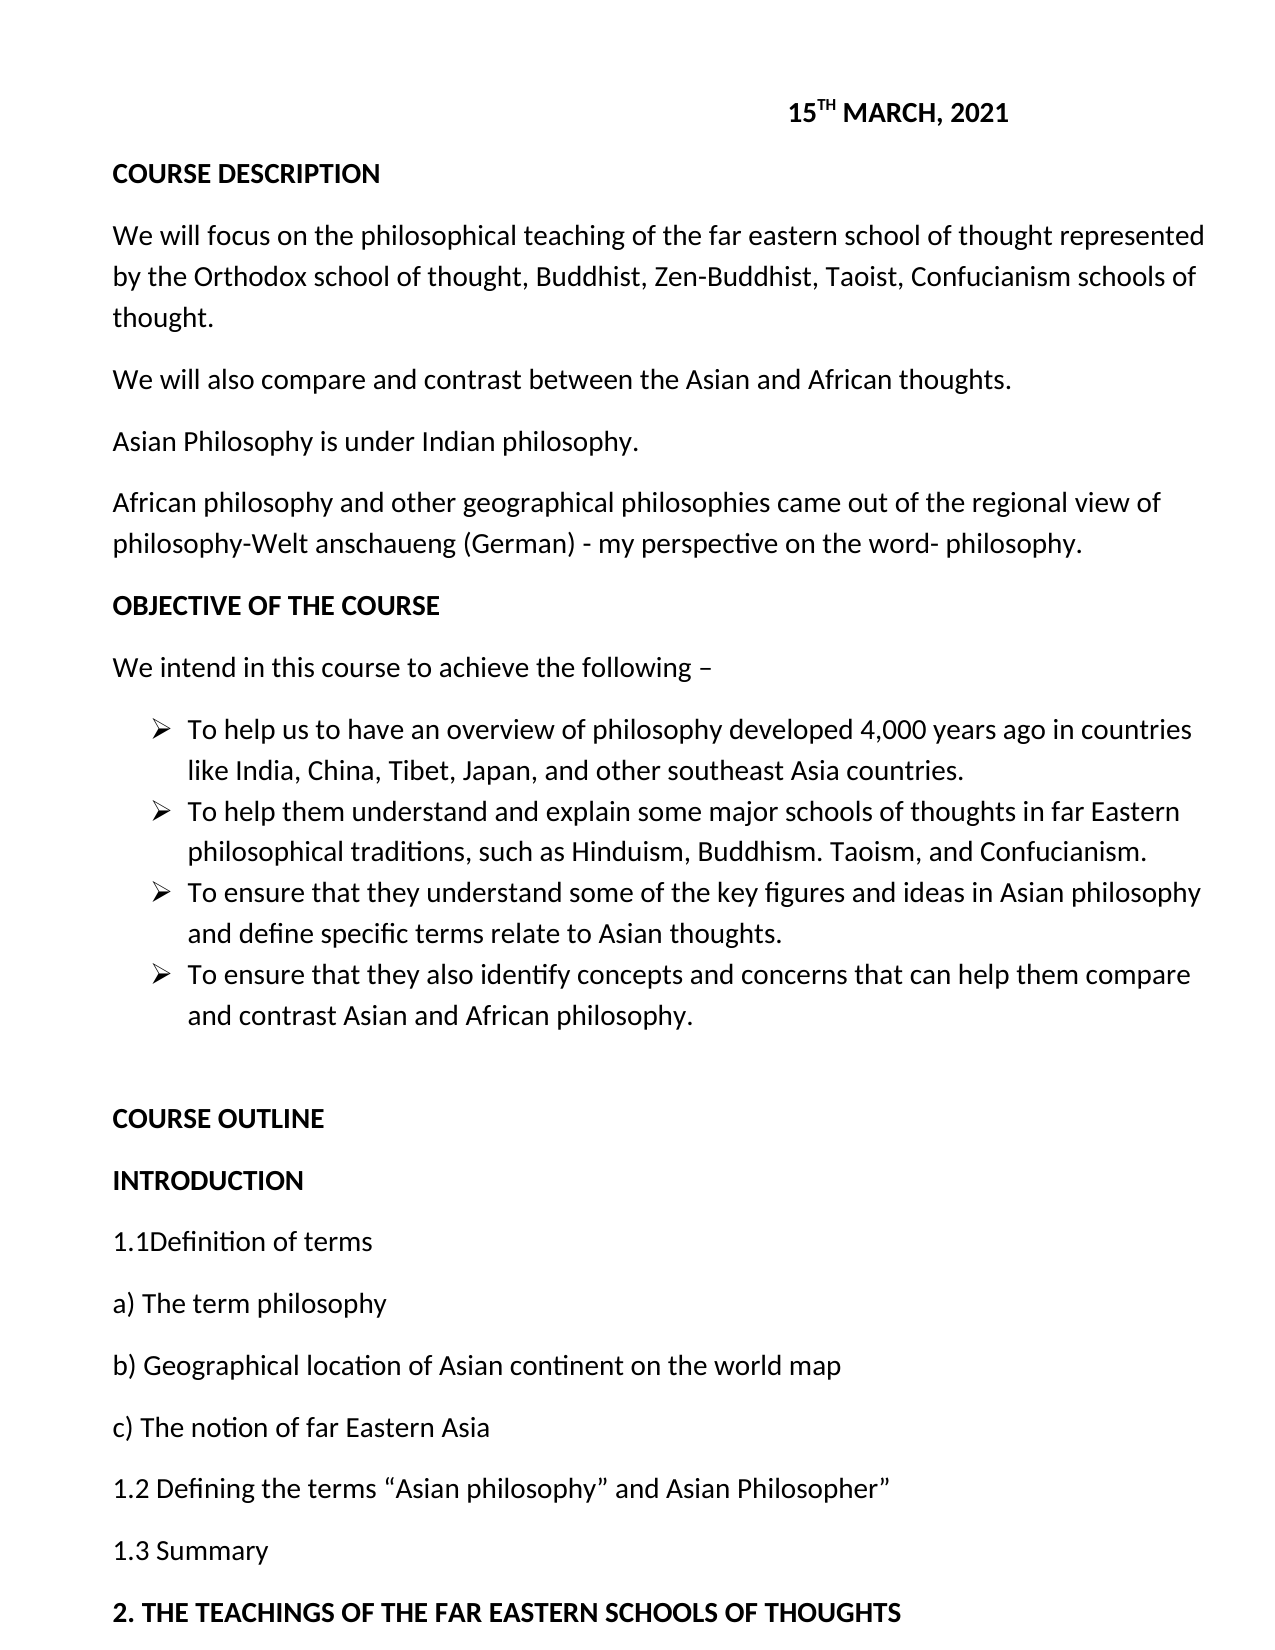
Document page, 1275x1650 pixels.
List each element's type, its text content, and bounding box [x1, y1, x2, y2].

text INTRODUCTION [112, 1162, 1209, 1197]
text 1.1Definition of terms [112, 1223, 1209, 1259]
text 15TH MARCH, 2021 [712, 94, 1209, 129]
list To help us to have an overview of philosophy developed 4,000 years ago in countries like India, China, Tibet, Japan, and other southeast Asia countries. [150, 711, 1209, 787]
list To ensure that they understand some of the key figures and ideas in Asian philosophy and define specific terms relate to Asian thoughts. [150, 874, 1209, 951]
text OBJECTIVE OF THE COURSE [112, 587, 1209, 623]
text 1.2 Defining the terms “Asian philosophy” and Asian Philosopher” [112, 1471, 1209, 1506]
text a) The term philosophy [112, 1285, 1209, 1321]
text COURSE DESCRIPTION [112, 156, 1209, 191]
text COURSE OUTLINE [112, 1100, 1209, 1136]
text c) The notion of far Eastern Asia [112, 1409, 1209, 1444]
text African philosophy and other geographical philosophies came out of the regional view of philosophy-Welt anschaueng (German) - my perspective on the word- philosophy. [112, 484, 1209, 561]
list To help them understand and explain some major schools of thoughts in far Eastern philosophical traditions, such as Hinduism, Buddhism. Taoism, and Confucianism. [150, 793, 1209, 869]
text 2. The Teachings of the far Eastern schools of thoughts [112, 1594, 1209, 1630]
text 1.3 Summary [112, 1532, 1209, 1568]
text b) Geographical location of Asian continent on the world map [112, 1347, 1209, 1383]
text We will focus on the philosophical teaching of the far eastern school of thought represented by the Orthodox school of thought, Buddhist, Zen-Buddhist, Taoist, Confucianism schools of thought. [112, 217, 1209, 335]
text Asian Philosophy is under Indian philosophy. [112, 423, 1209, 458]
text We will also compare and contrast between the Asian and African thoughts. [112, 361, 1209, 397]
text We intend in this course to achieve the following – [112, 649, 1209, 684]
list To ensure that they also identify concepts and concerns that can help them compare and contrast Asian and African philosophy. [150, 956, 1209, 1033]
